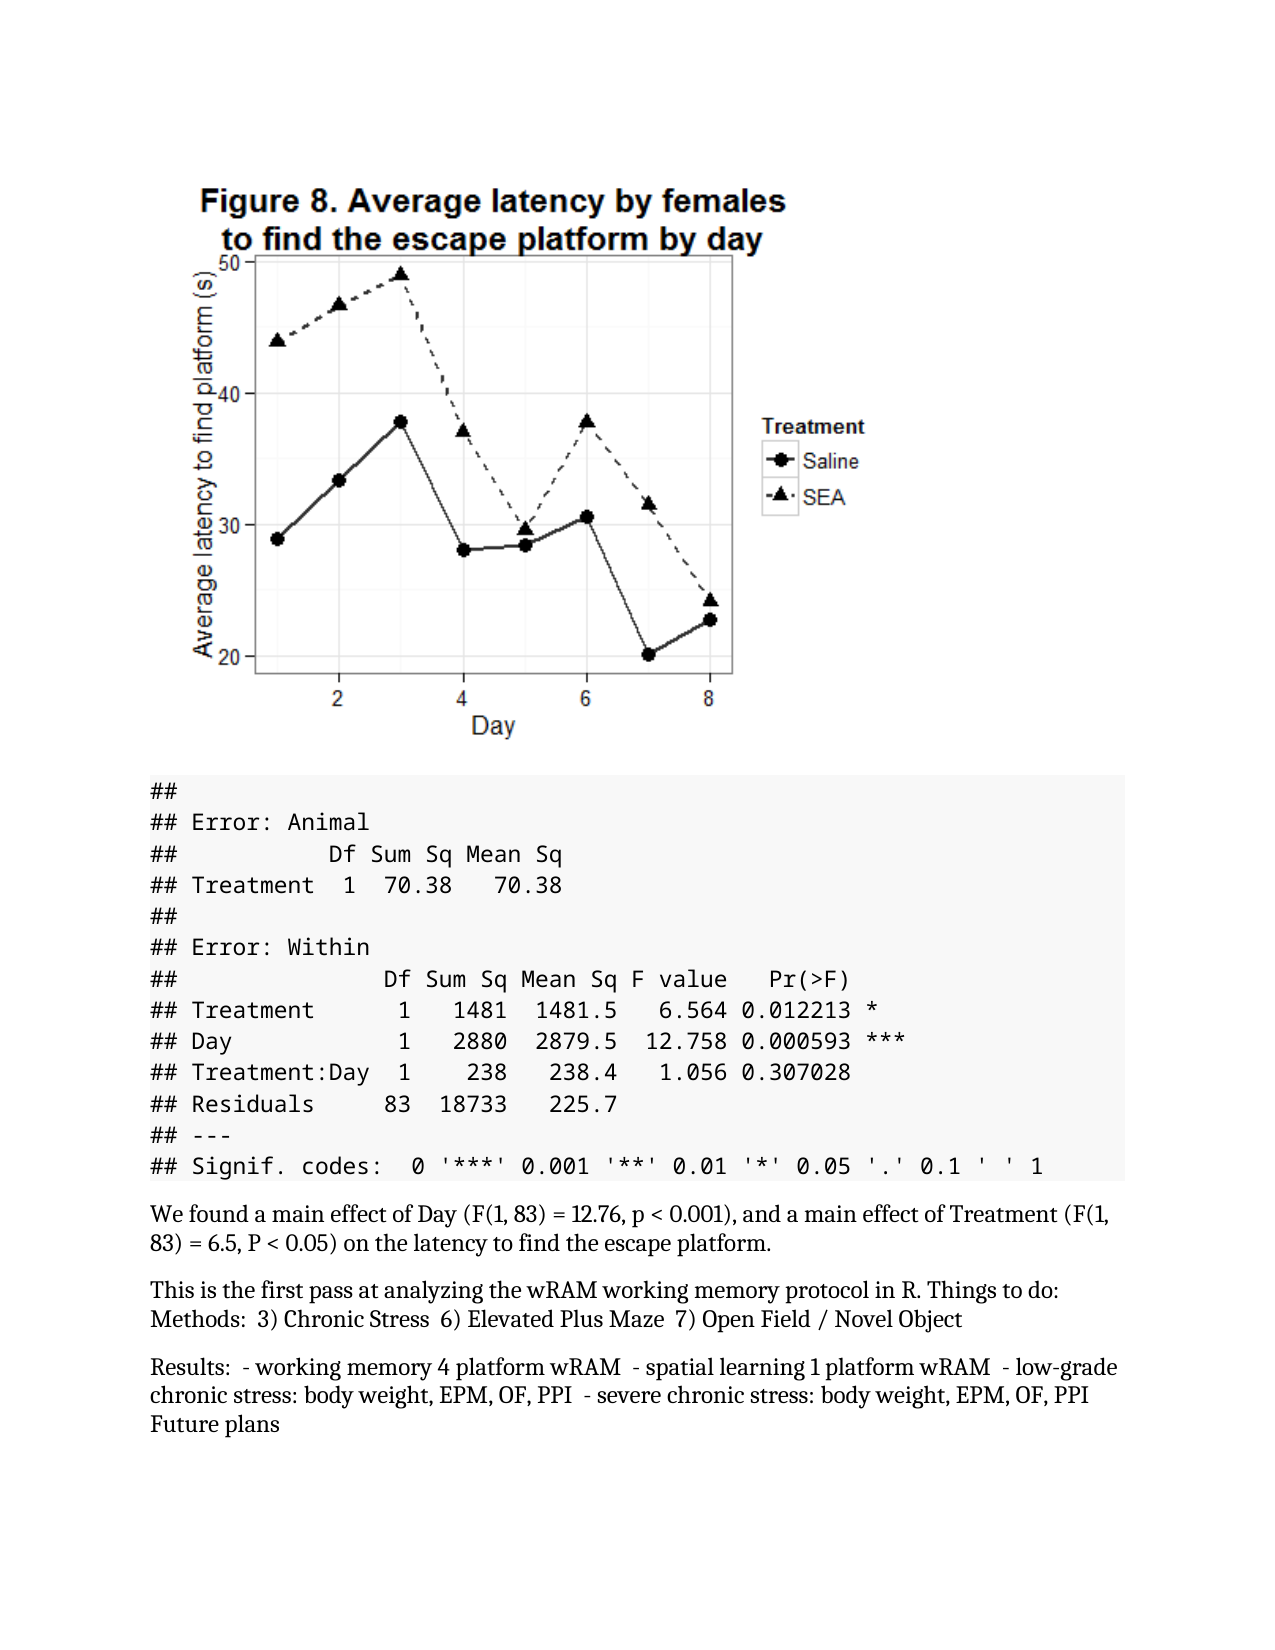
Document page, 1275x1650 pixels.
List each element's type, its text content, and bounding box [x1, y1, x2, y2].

text This is the first pass at analyzing the wRAM working memory protocol in R. Things to do: Methods: 3) Chronic Stress 6) Elevated Plus Maze 7) Open Field / Novel Object [150, 1276, 1125, 1334]
picture [168, 150, 925, 757]
text We found a main effect of Day (F(1, 83) = 12.76, p < 0.001), and a main effect of Treatment (F(1, 83) = 6.5, P < 0.05) on the latency to find the escape platform. [150, 1200, 1125, 1257]
text Results: - working memory 4 platform wRAM - spatial learning 1 platform wRAM - low-grade chronic stress: body weight, EPM, OF, PPI - severe chronic stress: body weight, EPM, OF, PPI Future plans [150, 1352, 1125, 1439]
text ## ## Error: Animal ## Df Sum Sq Mean Sq ## Treatment 1 70.38 70.38 ## ## Error: Within ## Df Sum Sq Mean Sq F value Pr(>F) ## Treatment 1 1481 1481.5 6.564 0.012213 * ## Day 1 2880 2879.5 12.758 0.000593 *** ## Treatment:Day 1 238 238.4 1.056 0.307028 ## Residuals 83 18733 225.7 ## --- ## Signif. codes: 0 '***' 0.001 '**' 0.01 '*' 0.05 '.' 0.1 ' ' 1 [150, 775, 1125, 1181]
